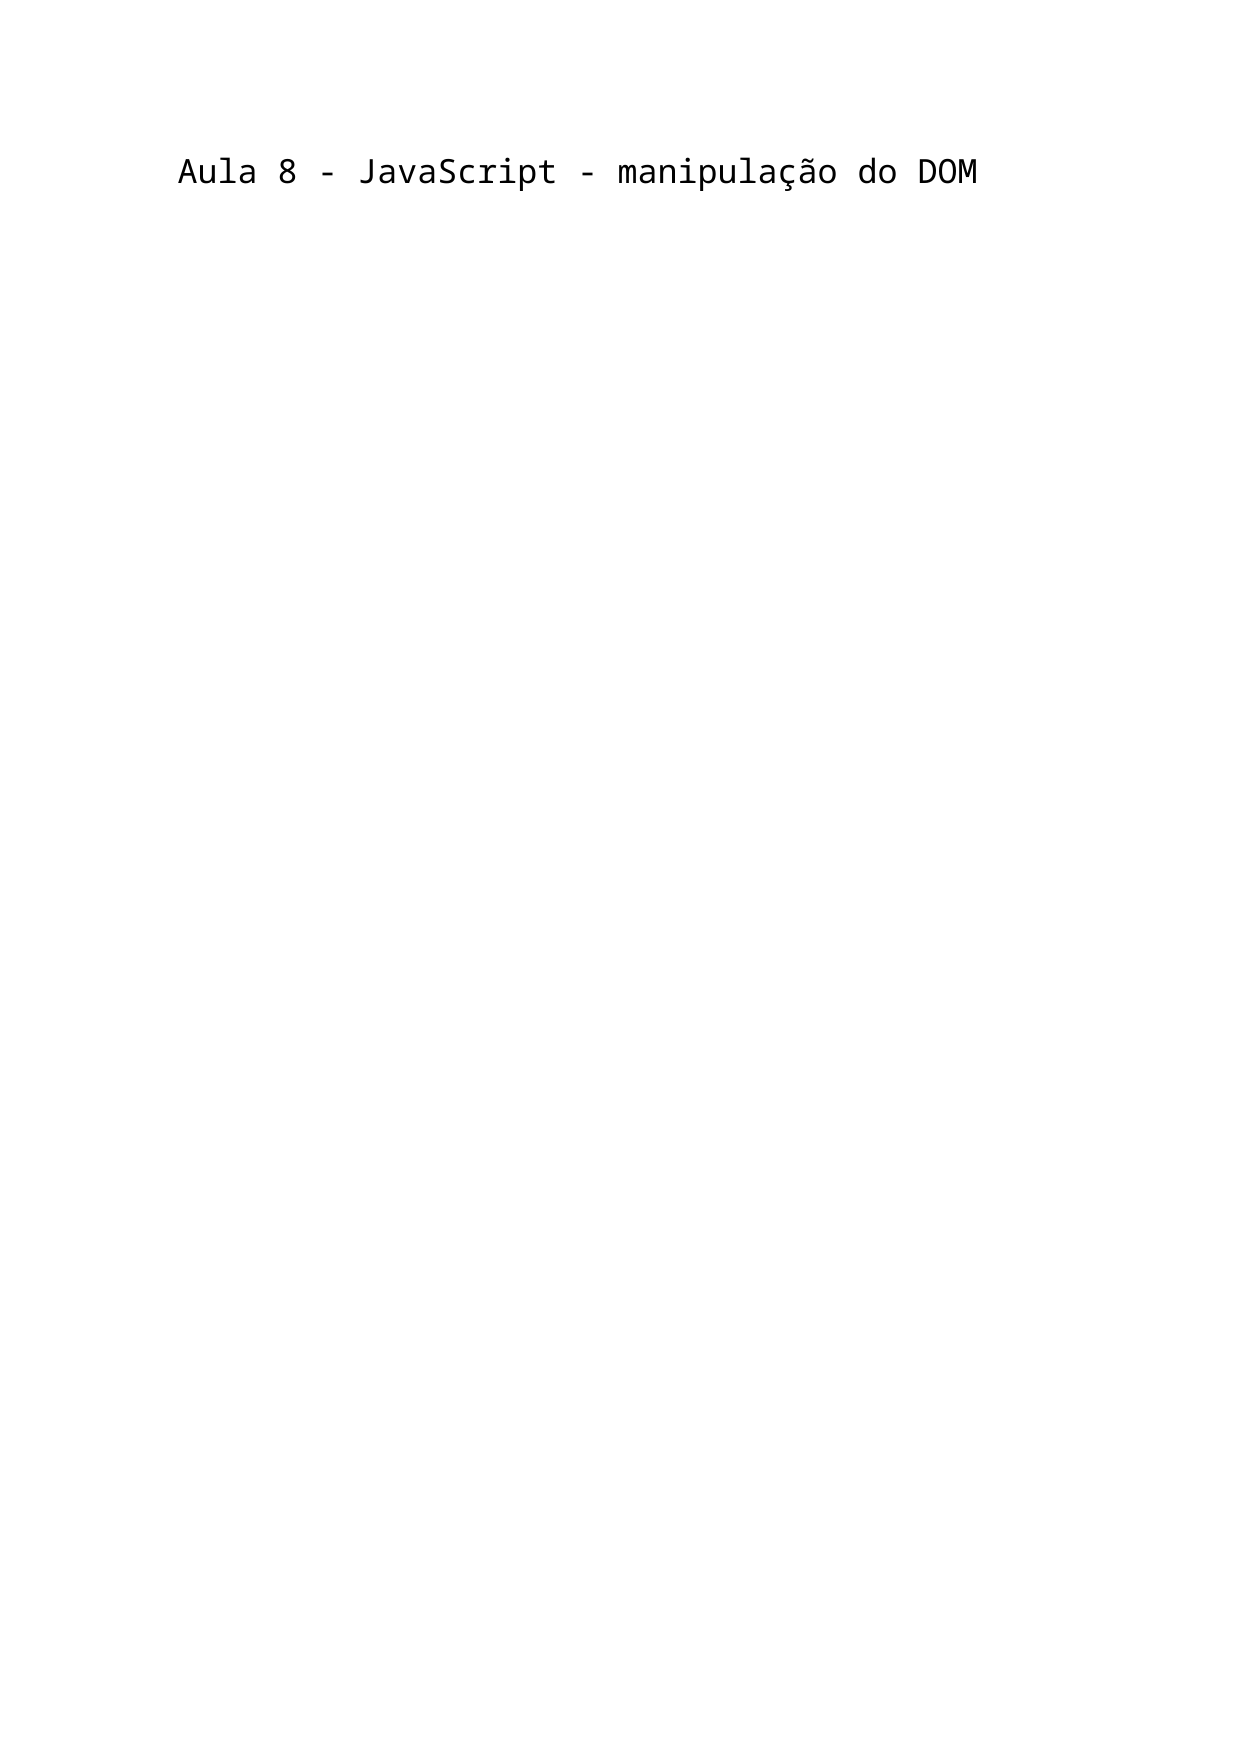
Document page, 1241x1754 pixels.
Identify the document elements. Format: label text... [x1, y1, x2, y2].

text Aula 8 - JavaScript - manipulação do DOM [177, 148, 1063, 193]
